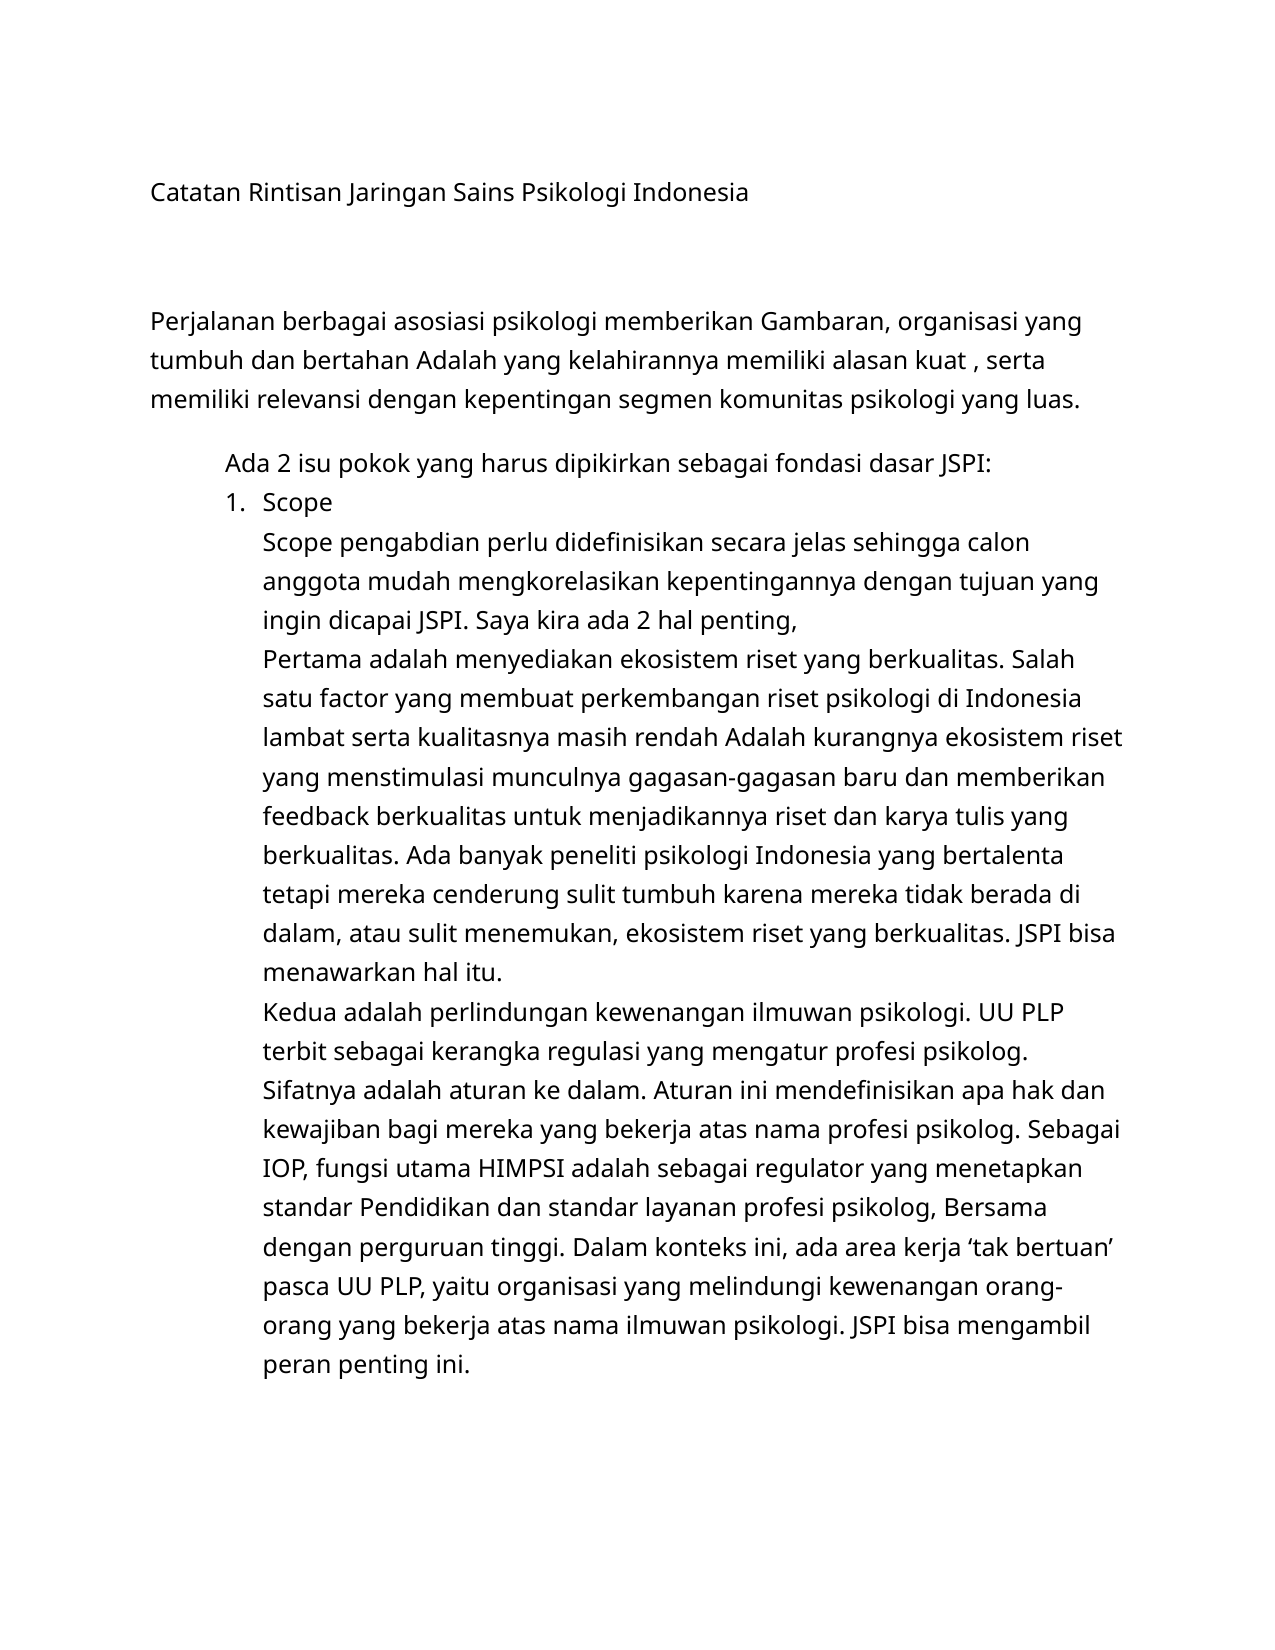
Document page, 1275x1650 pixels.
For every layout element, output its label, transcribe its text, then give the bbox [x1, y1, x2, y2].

text Perjalanan berbagai asosiasi psikologi memberikan Gambaran, organisasi yang tumbuh dan bertahan Adalah yang kelahirannya memiliki alasan kuat , serta memiliki relevansi dengan kepentingan segmen komunitas psikologi yang luas. [150, 303, 1125, 416]
text Catatan Rintisan Jaringan Sains Psikologi Indonesia [150, 175, 1125, 209]
list Ada 2 isu pokok yang harus dipikirkan sebagai fondasi dasar JSPI: [225, 446, 1125, 480]
list Scope [225, 485, 1125, 519]
list Pertama adalah menyediakan ekosistem riset yang berkualitas. Salah satu factor yang membuat perkembangan riset psikologi di Indonesia lambat serta kualitasnya masih rendah Adalah kurangnya ekosistem riset yang menstimulasi munculnya gagasan-gagasan baru dan memberikan feedback berkualitas untuk menjadikannya riset dan karya tulis yang berkualitas. Ada banyak peneliti psikologi Indonesia yang bertalenta tetapi mereka cenderung sulit tumbuh karena mereka tidak berada di dalam, atau sulit menemukan, ekosistem riset yang berkualitas. JSPI bisa menawarkan hal itu. [262, 642, 1125, 989]
list Kedua adalah perlindungan kewenangan ilmuwan psikologi. UU PLP terbit sebagai kerangka regulasi yang mengatur profesi psikolog. Sifatnya adalah aturan ke dalam. Aturan ini mendefinisikan apa hak dan kewajiban bagi mereka yang bekerja atas nama profesi psikolog. Sebagai IOP, fungsi utama HIMPSI adalah sebagai regulator yang menetapkan standar Pendidikan dan standar layanan profesi psikolog, Bersama dengan perguruan tinggi. Dalam konteks ini, ada area kerja ‘tak bertuan’ pasca UU PLP, yaitu organisasi yang melindungi kewenangan orang-orang yang bekerja atas nama ilmuwan psikologi. JSPI bisa mengambil peran penting ini. [262, 994, 1125, 1381]
list Scope pengabdian perlu didefinisikan secara jelas sehingga calon anggota mudah mengkorelasikan kepentingannya dengan tujuan yang ingin dicapai JSPI. Saya kira ada 2 hal penting, [262, 524, 1125, 637]
